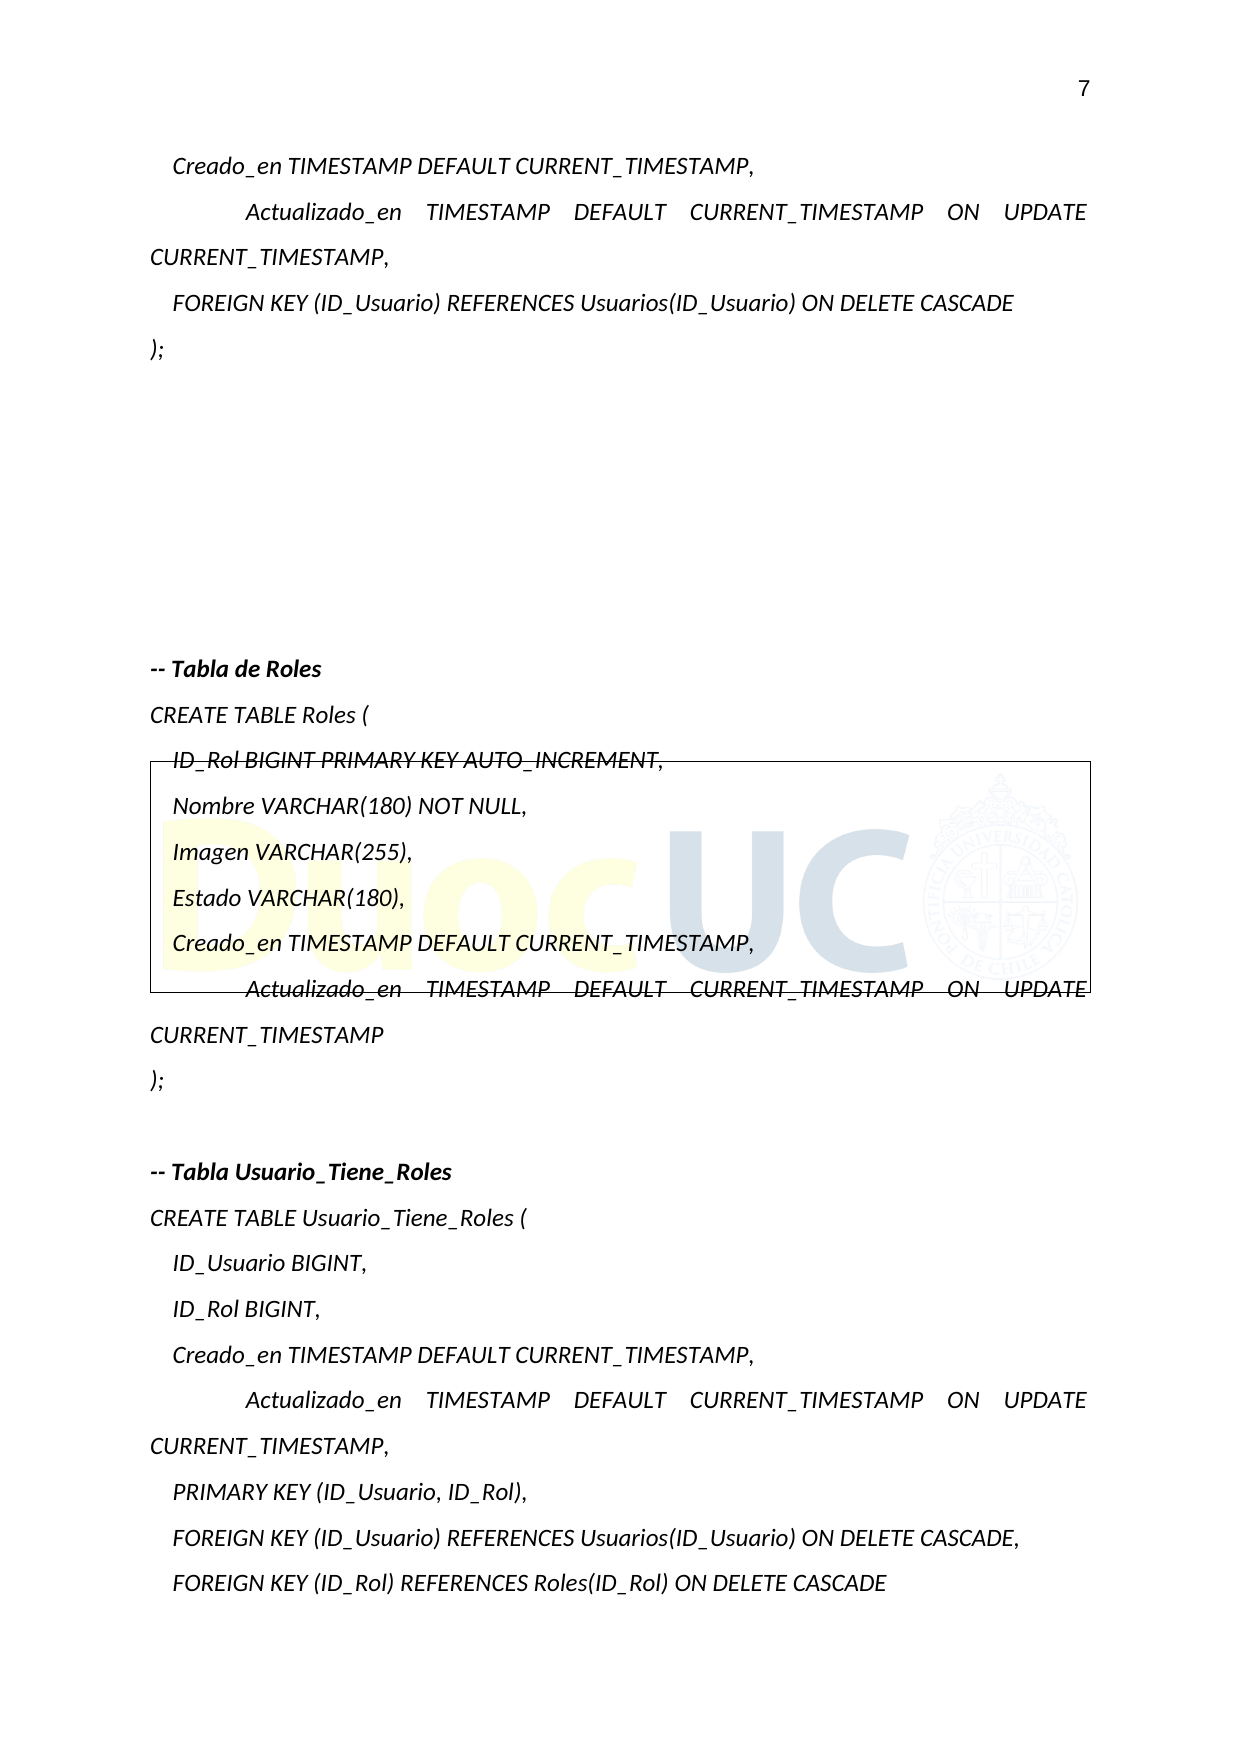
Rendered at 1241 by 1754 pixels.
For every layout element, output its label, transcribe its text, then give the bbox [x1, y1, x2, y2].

text Creado_en TIMESTAMP DEFAULT CURRENT_TIMESTAMP, [150, 1339, 1090, 1369]
text ID_Rol BIGINT, [150, 1293, 1090, 1324]
text ); [150, 333, 1090, 363]
text PRIMARY KEY (ID_Usuario, ID_Rol), [150, 1476, 1090, 1507]
text Creado_en TIMESTAMP DEFAULT CURRENT_TIMESTAMP, [150, 927, 1090, 958]
text FOREIGN KEY (ID_Usuario) REFERENCES Usuarios(ID_Usuario) ON DELETE CASCADE [150, 287, 1090, 318]
text Actualizado_en TIMESTAMP DEFAULT CURRENT_TIMESTAMP ON UPDATE CURRENT_TIMESTAMP [150, 973, 1090, 1049]
text Nombre VARCHAR(180) NOT NULL, [150, 790, 1090, 821]
text ID_Usuario BIGINT, [150, 1247, 1090, 1278]
text Actualizado_en TIMESTAMP DEFAULT CURRENT_TIMESTAMP ON UPDATE CURRENT_TIMESTAMP, [150, 1385, 1090, 1461]
text ID_Rol BIGINT PRIMARY KEY AUTO_INCREMENT, [150, 744, 1090, 775]
text FOREIGN KEY (ID_Rol) REFERENCES Roles(ID_Rol) ON DELETE CASCADE [150, 1568, 1090, 1598]
text Imagen VARCHAR(255), [150, 836, 1090, 866]
text FOREIGN KEY (ID_Usuario) REFERENCES Usuarios(ID_Usuario) ON DELETE CASCADE, [150, 1522, 1090, 1552]
text CREATE TABLE Usuario_Tiene_Roles ( [150, 1202, 1090, 1232]
text -- Tabla Usuario_Tiene_Roles [150, 1156, 1090, 1187]
text -- Tabla de Roles [150, 653, 1090, 683]
text CREATE TABLE Roles ( [150, 699, 1090, 729]
text Creado_en TIMESTAMP DEFAULT CURRENT_TIMESTAMP, [150, 150, 1090, 181]
text Estado VARCHAR(180), [150, 882, 1090, 912]
text ); [150, 1064, 1090, 1095]
text Actualizado_en TIMESTAMP DEFAULT CURRENT_TIMESTAMP ON UPDATE CURRENT_TIMESTAMP, [150, 196, 1090, 272]
